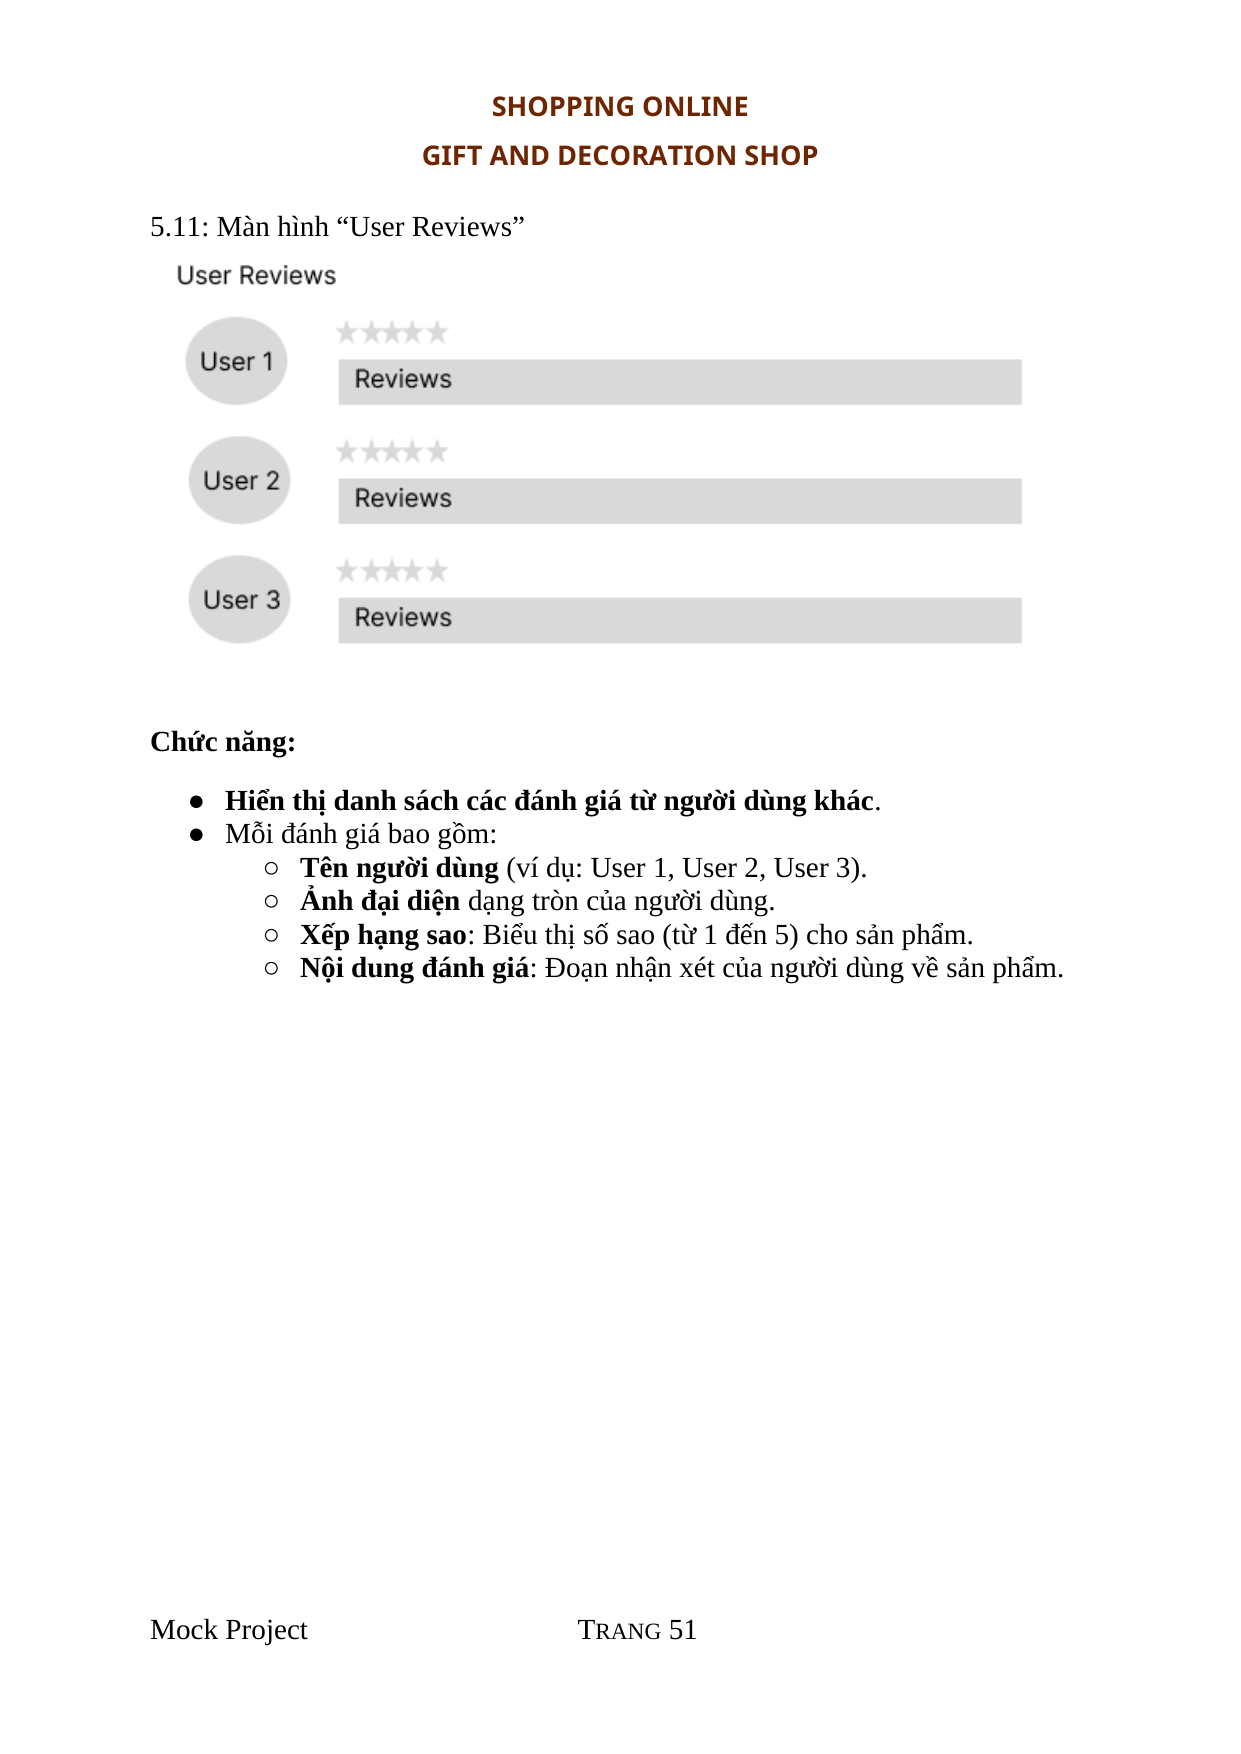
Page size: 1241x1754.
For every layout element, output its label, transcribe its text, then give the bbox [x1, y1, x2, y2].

list Tên người dùng (ví dụ: User 1, User 2, User 3). [262, 850, 1090, 883]
list Xếp hạng sao: Biểu thị số sao (từ 1 đến 5) cho sản phẩm. [262, 917, 1090, 950]
text Chức năng: [150, 724, 1090, 758]
list Nội dung đánh giá: Đoạn nhận xét của người dùng về sản phẩm. [262, 950, 1090, 984]
list Hiển thị danh sách các đánh giá từ người dùng khác. [187, 783, 1090, 816]
picture [150, 242, 1069, 700]
list Mỗi đánh giá bao gồm: [187, 816, 1090, 850]
list Ảnh đại diện dạng tròn của người dùng. [262, 883, 1090, 917]
